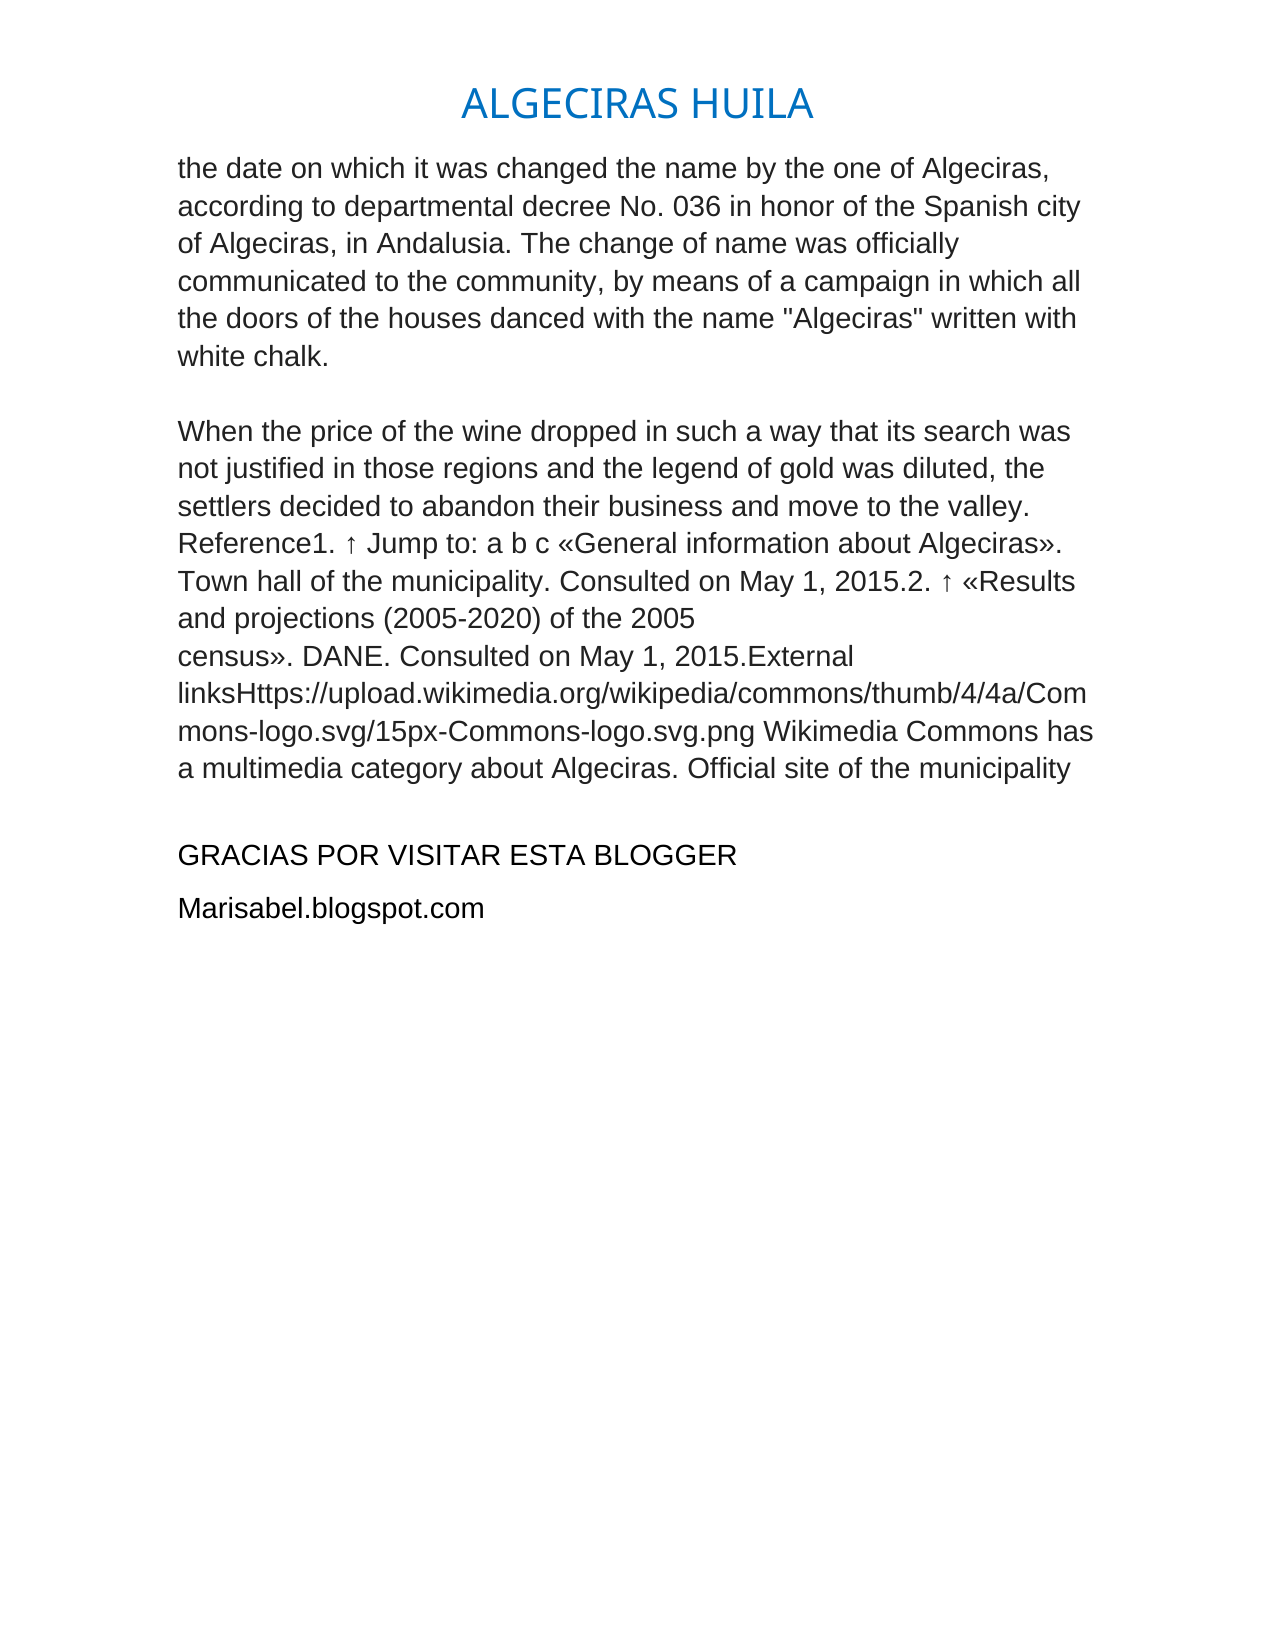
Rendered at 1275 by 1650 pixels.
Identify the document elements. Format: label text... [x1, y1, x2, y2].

text Reference1. ↑ Jump to: a b c «General information about Algeciras». Town hall of the municipality. Consulted on May 1, 2015.2. ↑ «Results and projections (2005-2020) of the 2005 [177, 523, 1098, 635]
text When the price of the wine dropped in such a way that its search was not justified in those regions and the legend of gold was diluted, the settlers decided to abandon their business and move to the valley. [177, 410, 1098, 523]
text census». DANE. Consulted on May 1, 2015.External linksHttps://upload.wikimedia.org/wikipedia/commons/thumb/4/4a/Commons-logo.svg/15px-Commons-logo.svg.png Wikimedia Commons has a multimedia category about Algeciras. Official site of the municipality [177, 635, 1098, 785]
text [177, 148, 1098, 373]
text GRACIAS POR VISITAR ESTA BLOGGER [177, 838, 1098, 871]
text Marisabel.blogspot.com [177, 891, 1098, 924]
